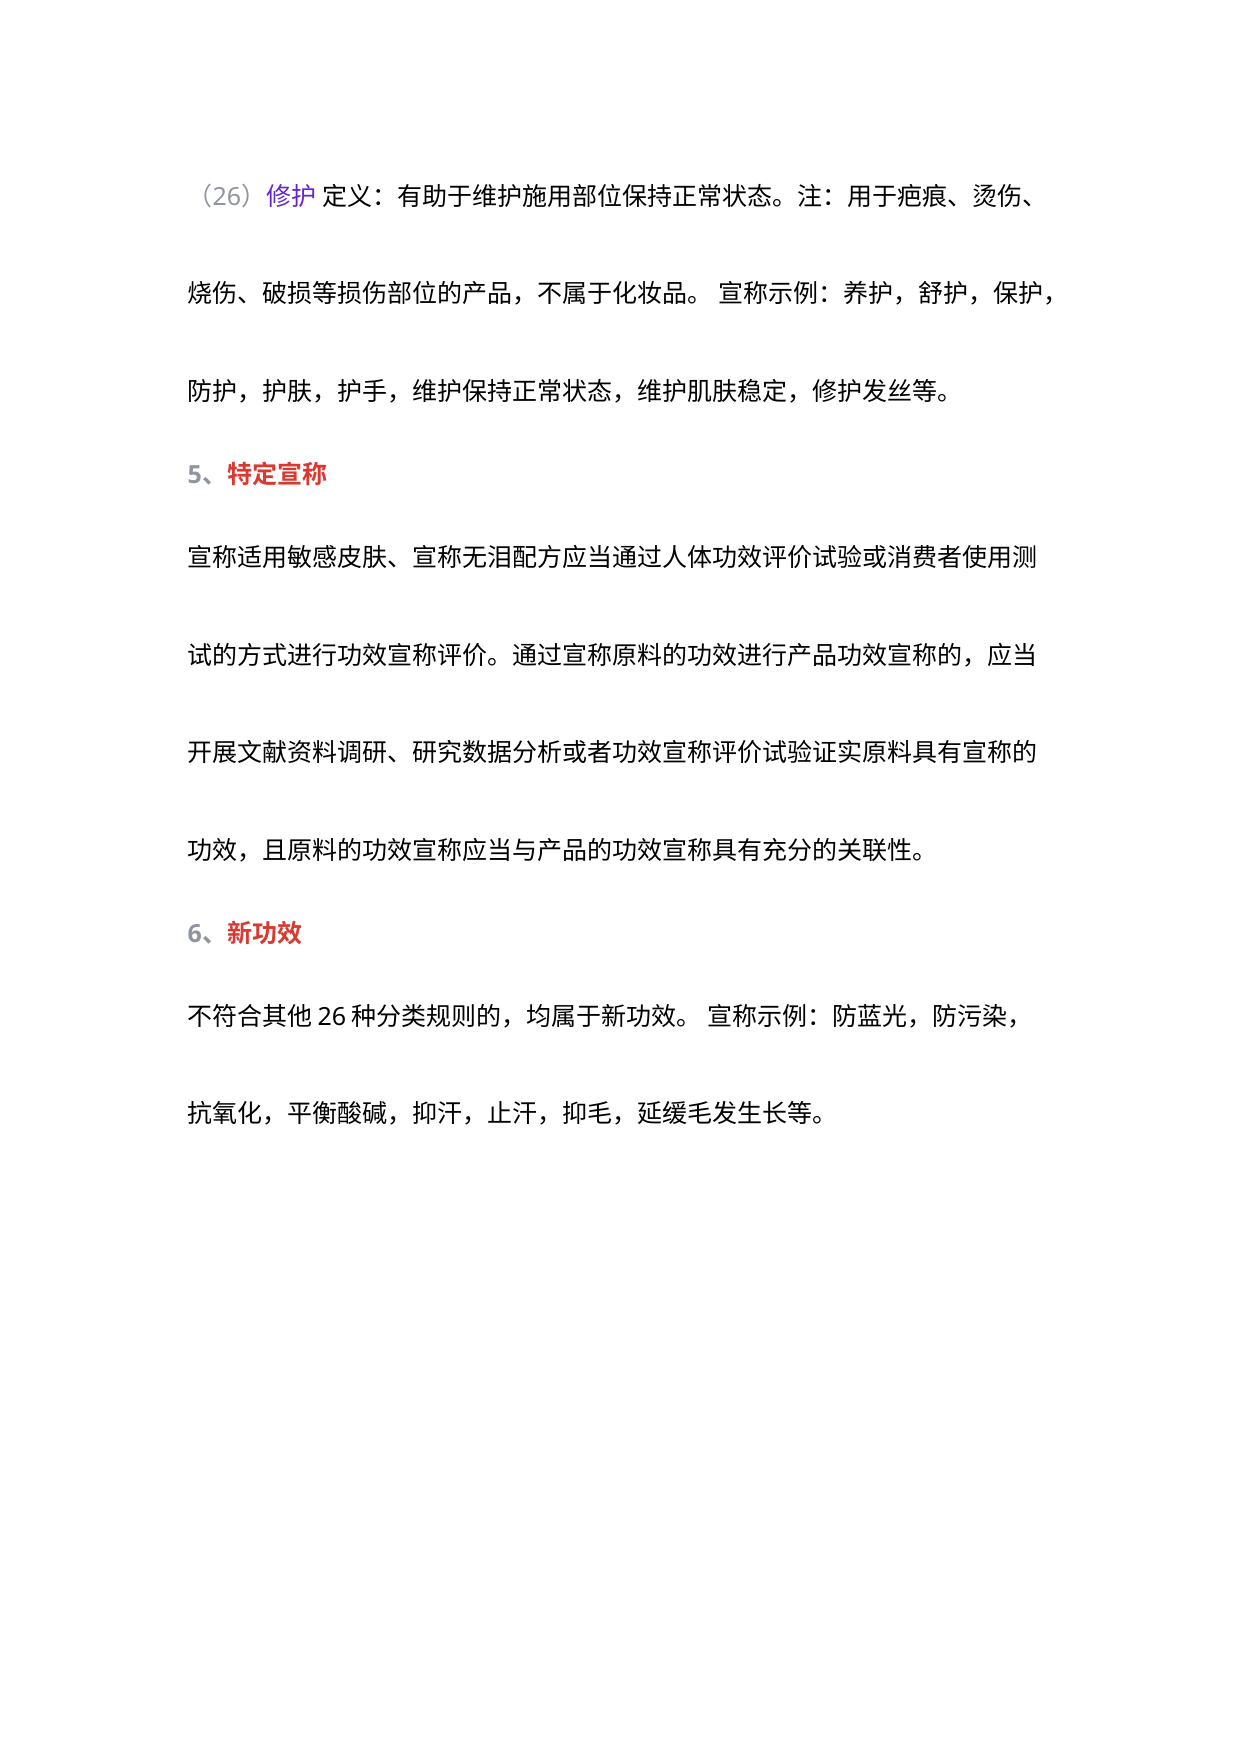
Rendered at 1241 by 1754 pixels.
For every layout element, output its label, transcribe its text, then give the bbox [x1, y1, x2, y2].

text 宣称适用敏感皮肤、宣称无泪配方应当通过人体功效评价试验或消费者使用测试的方式进行功效宣称评价。通过宣称原料的功效进行产品功效宣称的，应当开展文献资料调研、研究数据分析或者功效宣称评价试验证实原料具有宣称的功效，且原料的功效宣称应当与产品的功效宣称具有充分的关联性。 [187, 523, 1053, 881]
text 不符合其他26种分类规则的，均属于新功效。 宣称示例：防蓝光，防污染，抗氧化，平衡酸碱，抑汗，止汗，抑毛，延缓毛发生长等。 [187, 982, 1053, 1144]
text （26）修护 定义：有助于维护施用部位保持正常状态。注：用于疤痕、烫伤、烧伤、破损等损伤部位的产品，不属于化妆品。 宣称示例：养护，舒护，保护，防护，护肤，护手，维护保持正常状态，维护肌肤稳定，修护发丝等。 [187, 162, 1053, 422]
text 6、新功效 [187, 899, 1053, 964]
text 5、特定宣称 [187, 440, 1053, 505]
